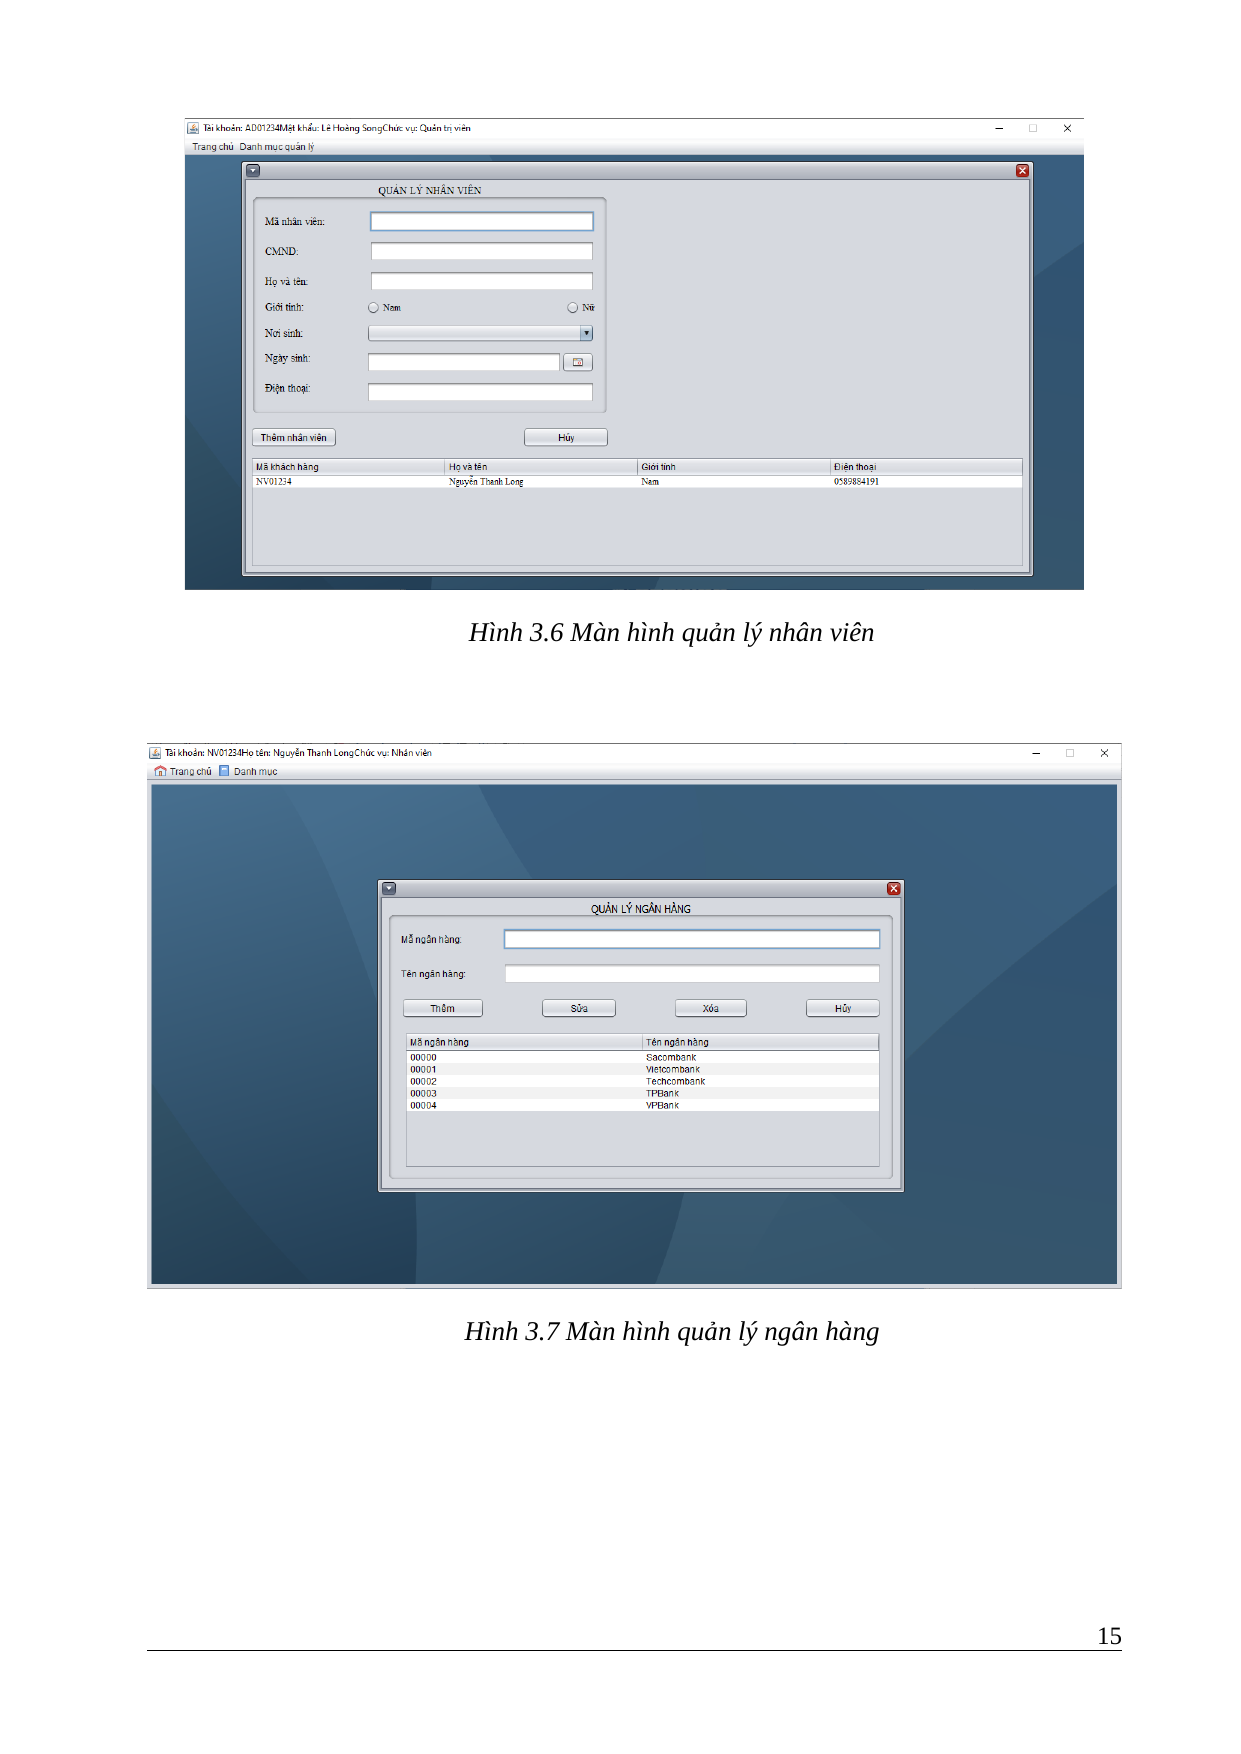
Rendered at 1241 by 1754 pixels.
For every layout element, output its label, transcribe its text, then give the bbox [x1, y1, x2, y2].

list Hình 3.7 Màn hình quản lý ngân hàng [216, 1315, 1122, 1347]
list Hình 3.6 Màn hình quản lý nhân viên [216, 616, 1122, 648]
picture [147, 743, 1122, 1289]
picture [184, 118, 1084, 590]
